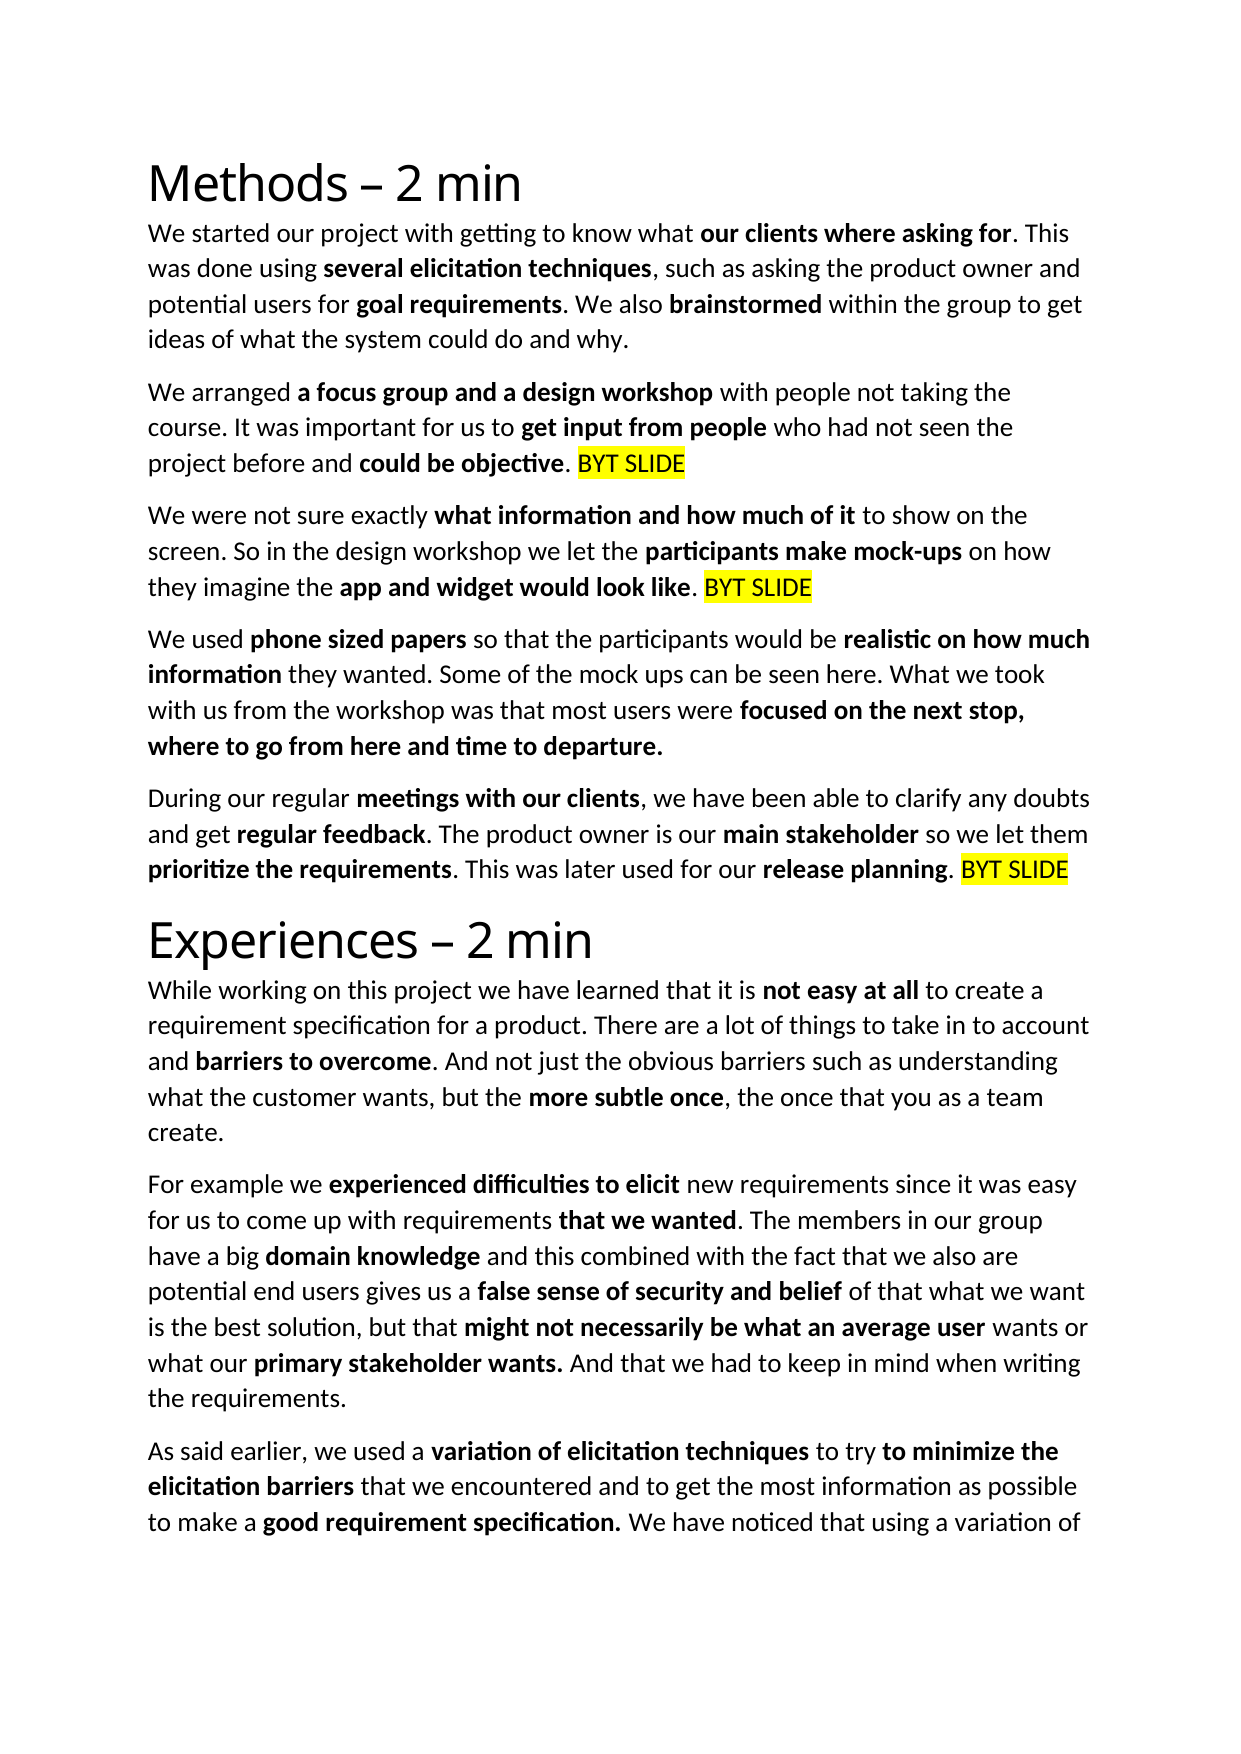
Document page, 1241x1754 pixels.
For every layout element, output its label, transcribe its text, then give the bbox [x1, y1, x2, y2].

text We started our project with getting to know what our clients where asking for. This was done using several elicitation techniques, such as asking the product owner and potential users for goal requirements. We also brainstormed within the group to get ideas of what the system could do and why. [148, 216, 1093, 356]
text We were not sure exactly what information and how much of it to show on the screen. So in the design workshop we let the participants make mock-ups on how they imagine the app and widget would look like. BYT SLIDE [148, 498, 1093, 603]
text For example we experienced difficulties to elicit new requirements since it was easy for us to come up with requirements that we wanted. The members in our group have a big domain knowledge and this combined with the fact that we also are potential end users gives us a false sense of security and belief of that what we want is the best solution, but that might not necessarily be what an average user wants or what our primary stakeholder wants. And that we had to keep in mind when writing the requirements. [148, 1168, 1093, 1414]
text During our regular meetings with our clients, we have been able to clarify any doubts and get regular feedback. The product owner is our main stakeholder so we let them prioritize the requirements. This was later used for our release planning. BYT SLIDE [148, 781, 1093, 885]
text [148, 1434, 1093, 1538]
text We used phone sized papers so that the participants would be realistic on how much information they wanted. Some of the mock ups can be seen here. What we took with us from the workshop was that most users were focused on the next stop, where to go from here and time to departure. [148, 622, 1093, 762]
title Experiences – 2 min [148, 905, 1093, 973]
title Methods – 2 min [148, 148, 1093, 216]
text While working on this project we have learned that it is not easy at all to create a requirement specification for a product. There are a lot of things to take in to account and barriers to overcome. And not just the obvious barriers such as understanding what the customer wants, but the more subtle once, the once that you as a team create. [148, 973, 1093, 1148]
text We arranged a focus group and a design workshop with people not taking the course. It was important for us to get input from people who had not seen the project before and could be objective. BYT SLIDE [148, 375, 1093, 479]
